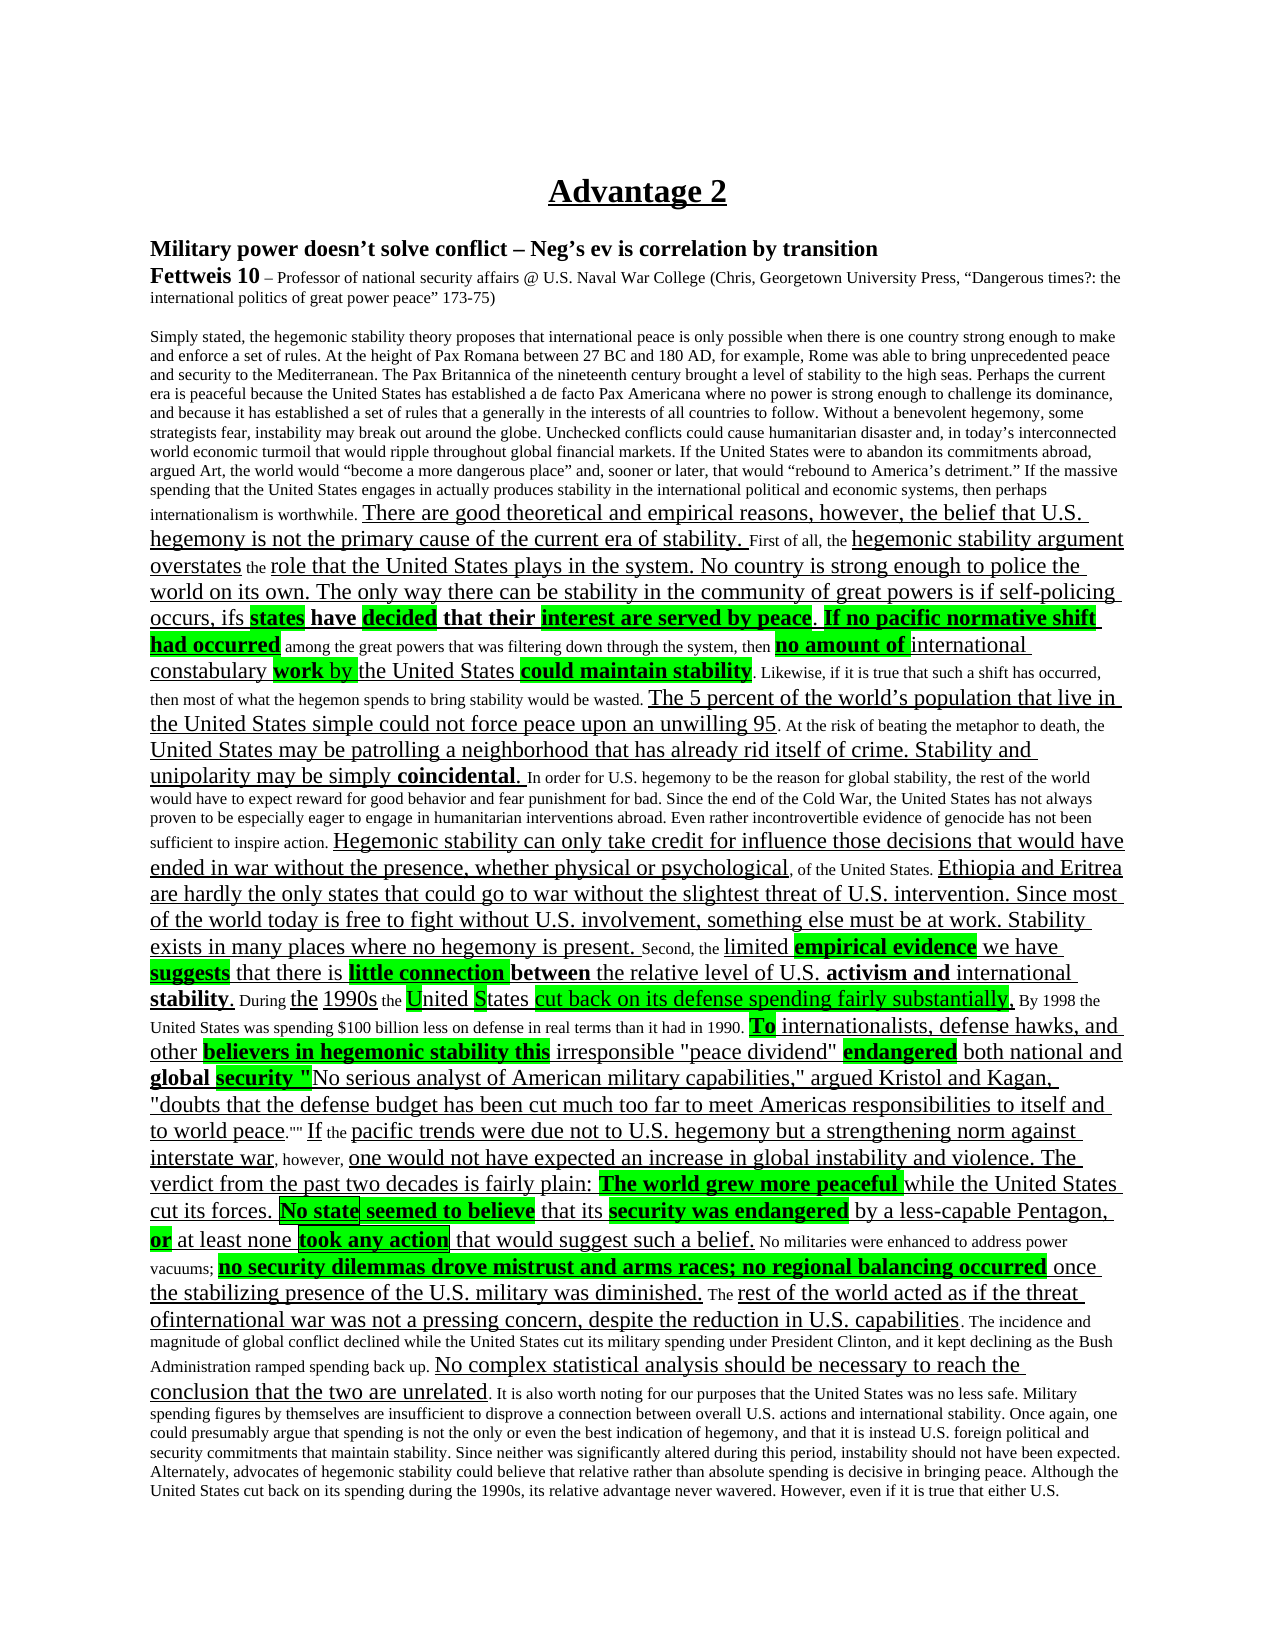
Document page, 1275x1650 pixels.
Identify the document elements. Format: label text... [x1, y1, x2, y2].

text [150, 327, 1125, 1500]
subtitle Advantage 2 [150, 171, 1125, 209]
text Military power doesn’t solve conflict – Neg’s ev is correlation by transition [150, 236, 1125, 262]
text Fettweis 10 – Professor of national security affairs @ U.S. Naval War College (Chris, Georgetown University Press, “Dangerous times?: the international politics of great power peace” 173-75) [150, 262, 1125, 307]
